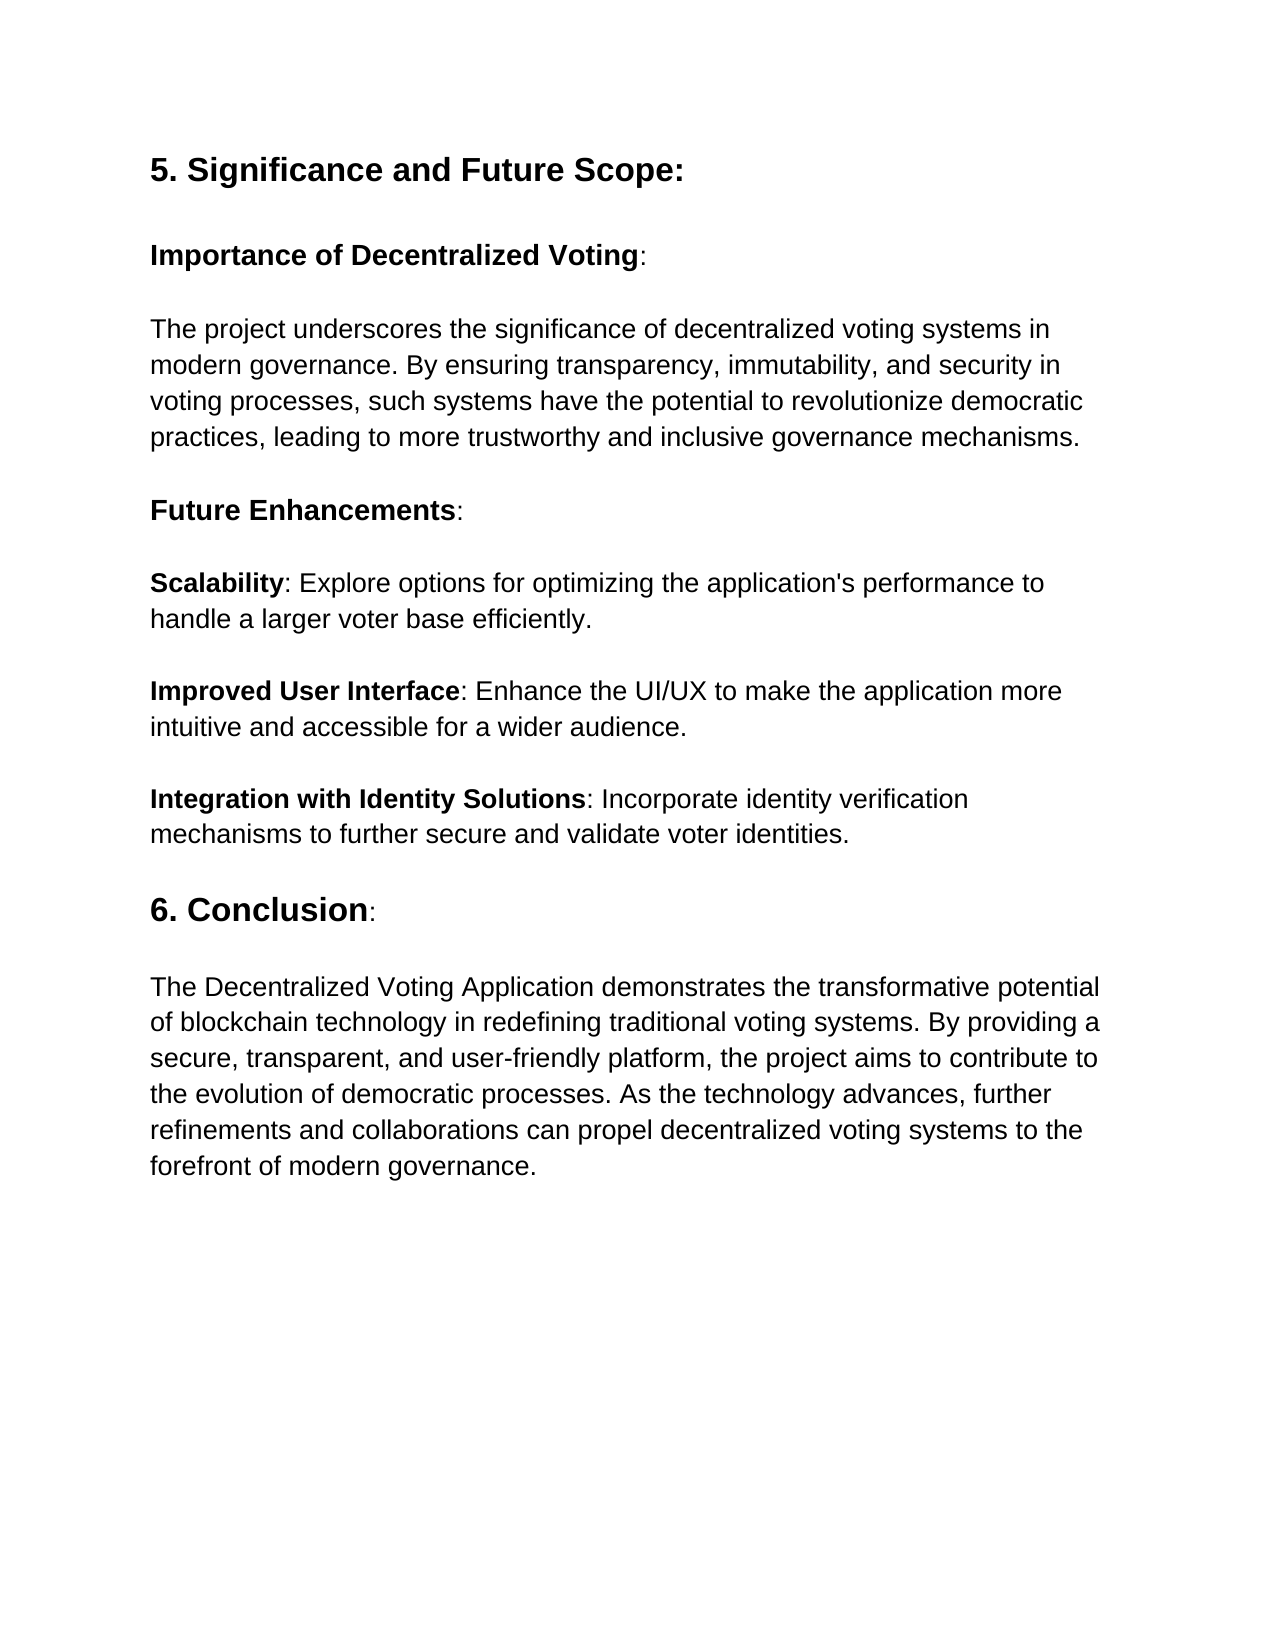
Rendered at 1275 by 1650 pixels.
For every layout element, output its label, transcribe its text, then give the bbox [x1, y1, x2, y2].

text The Decentralized Voting Application demonstrates the transformative potential of blockchain technology in redefining traditional voting systems. By providing a secure, transparent, and user-friendly platform, the project aims to contribute to the evolution of democratic processes. As the technology advances, further refinements and collaborations can propel decentralized voting systems to the forefront of modern governance. [150, 971, 1125, 1181]
text Importance of Decentralized Voting: [150, 238, 1125, 272]
text 5. Significance and Future Scope: [150, 150, 1125, 188]
text Scalability: Explore options for optimizing the application's performance to handle a larger voter base efficiently. [150, 567, 1125, 634]
text The project underscores the significance of decentralized voting systems in modern governance. By ensuring transparency, immutability, and security in voting processes, such systems have the potential to revolutionize democratic practices, leading to more trustworthy and inclusive governance mechanisms. [150, 313, 1125, 452]
text Future Enhancements: [150, 492, 1125, 526]
text 6. Conclusion: [150, 890, 1125, 929]
text Integration with Identity Solutions: Incorporate identity verification mechanisms to further secure and validate voter identities. [150, 783, 1125, 850]
text Improved User Interface: Enhance the UI/UX to make the application more intuitive and accessible for a wider audience. [150, 675, 1125, 742]
